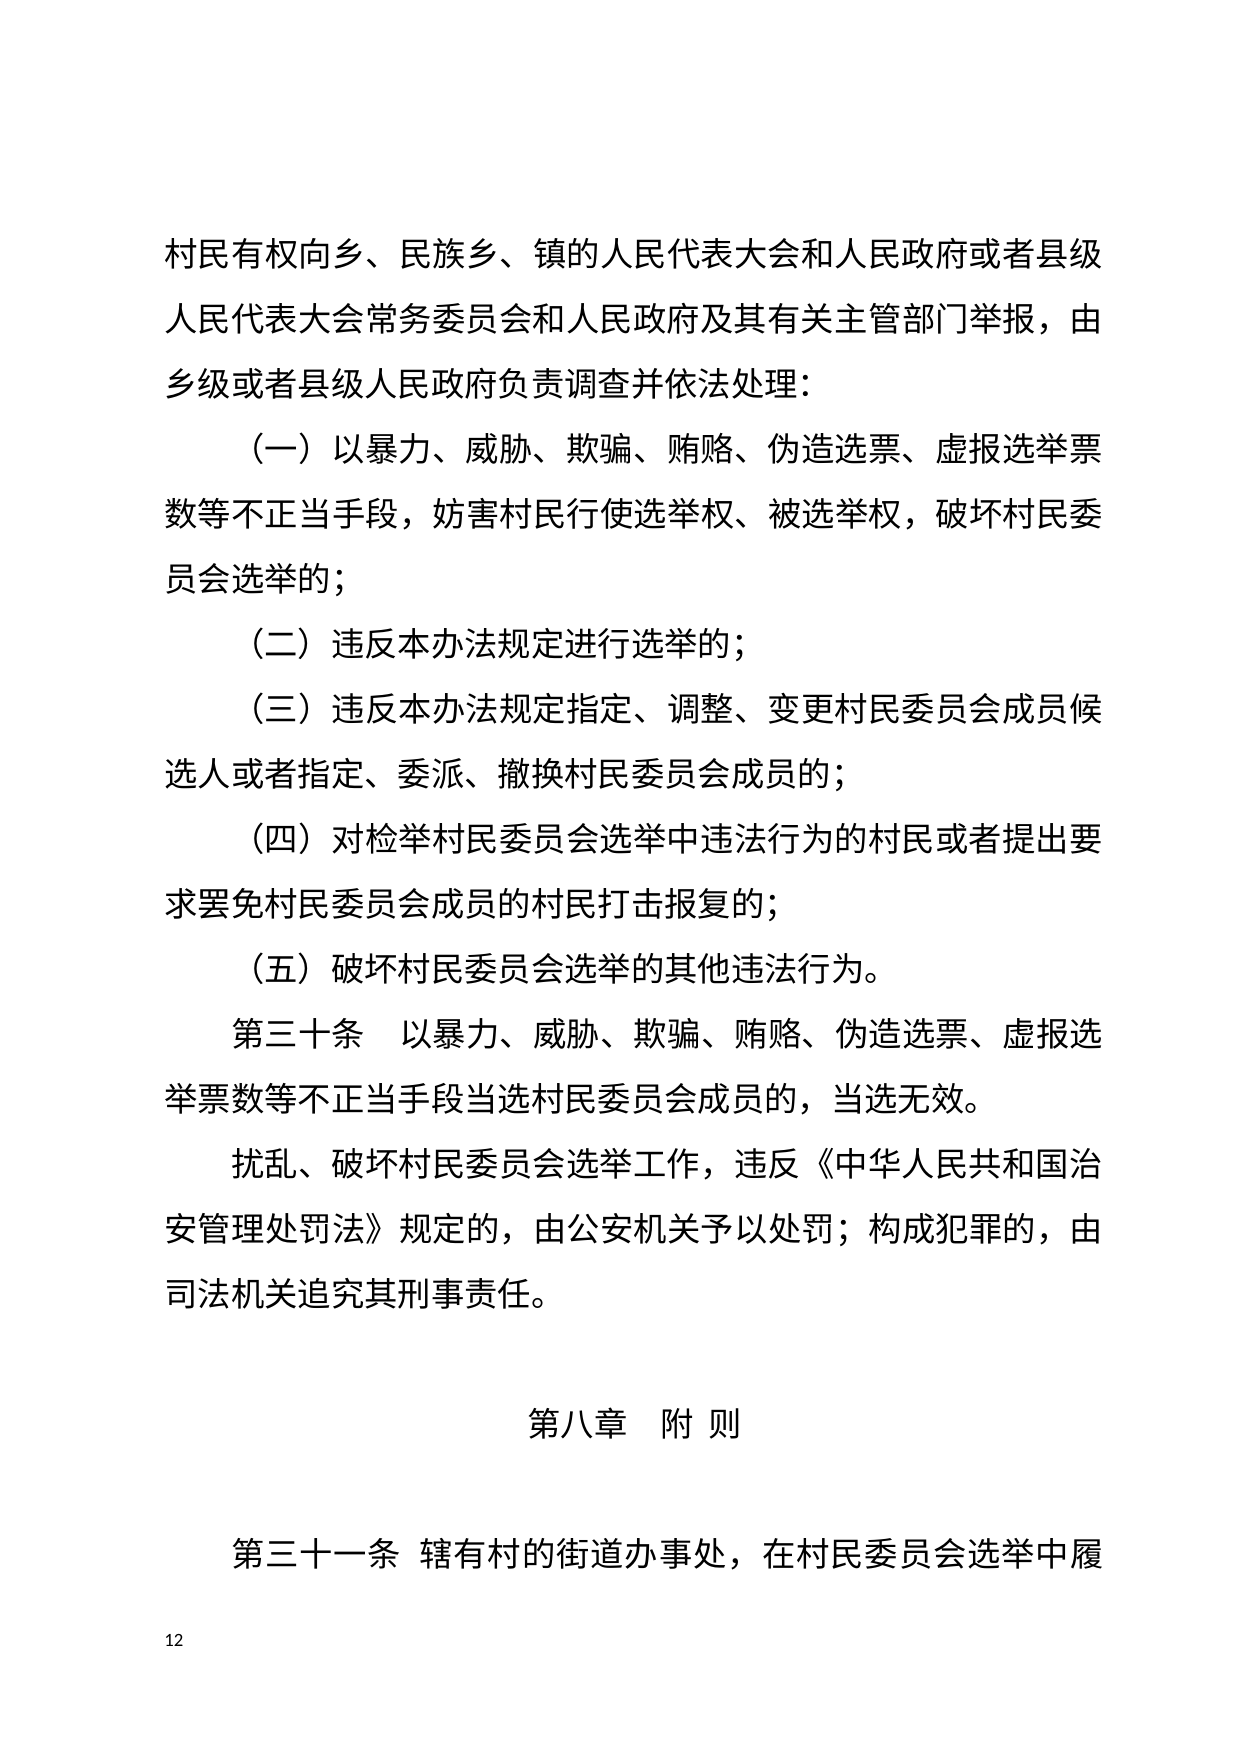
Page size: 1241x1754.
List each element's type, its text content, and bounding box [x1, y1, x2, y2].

text （五）破坏村民委员会选举的其他违法行为。 [164, 934, 1105, 999]
text （四）对检举村民委员会选举中违法行为的村民或者提出要求罢免村民委员会成员的村民打击报复的； [164, 804, 1105, 934]
text （二）违反本办法规定进行选举的； [164, 609, 1105, 674]
text 第八章 附 则 [164, 1389, 1105, 1454]
text 第三十条 以暴力、威胁、欺骗、贿赂、伪造选票、虚报选举票数等不正当手段当选村民委员会成员的，当选无效。 [164, 999, 1105, 1129]
text （一）以暴力、威胁、欺骗、贿赂、伪造选票、虚报选举票数等不正当手段，妨害村民行使选举权、被选举权，破坏村民委员会选举的； [164, 414, 1105, 609]
text （三）违反本办法规定指定、调整、变更村民委员会成员候选人或者指定、委派、撤换村民委员会成员的； [164, 674, 1105, 804]
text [164, 219, 1105, 414]
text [164, 1519, 1105, 1584]
text 扰乱、破坏村民委员会选举工作，违反《中华人民共和国治安管理处罚法》规定的，由公安机关予以处罚；构成犯罪的，由司法机关追究其刑事责任。 [164, 1129, 1105, 1324]
